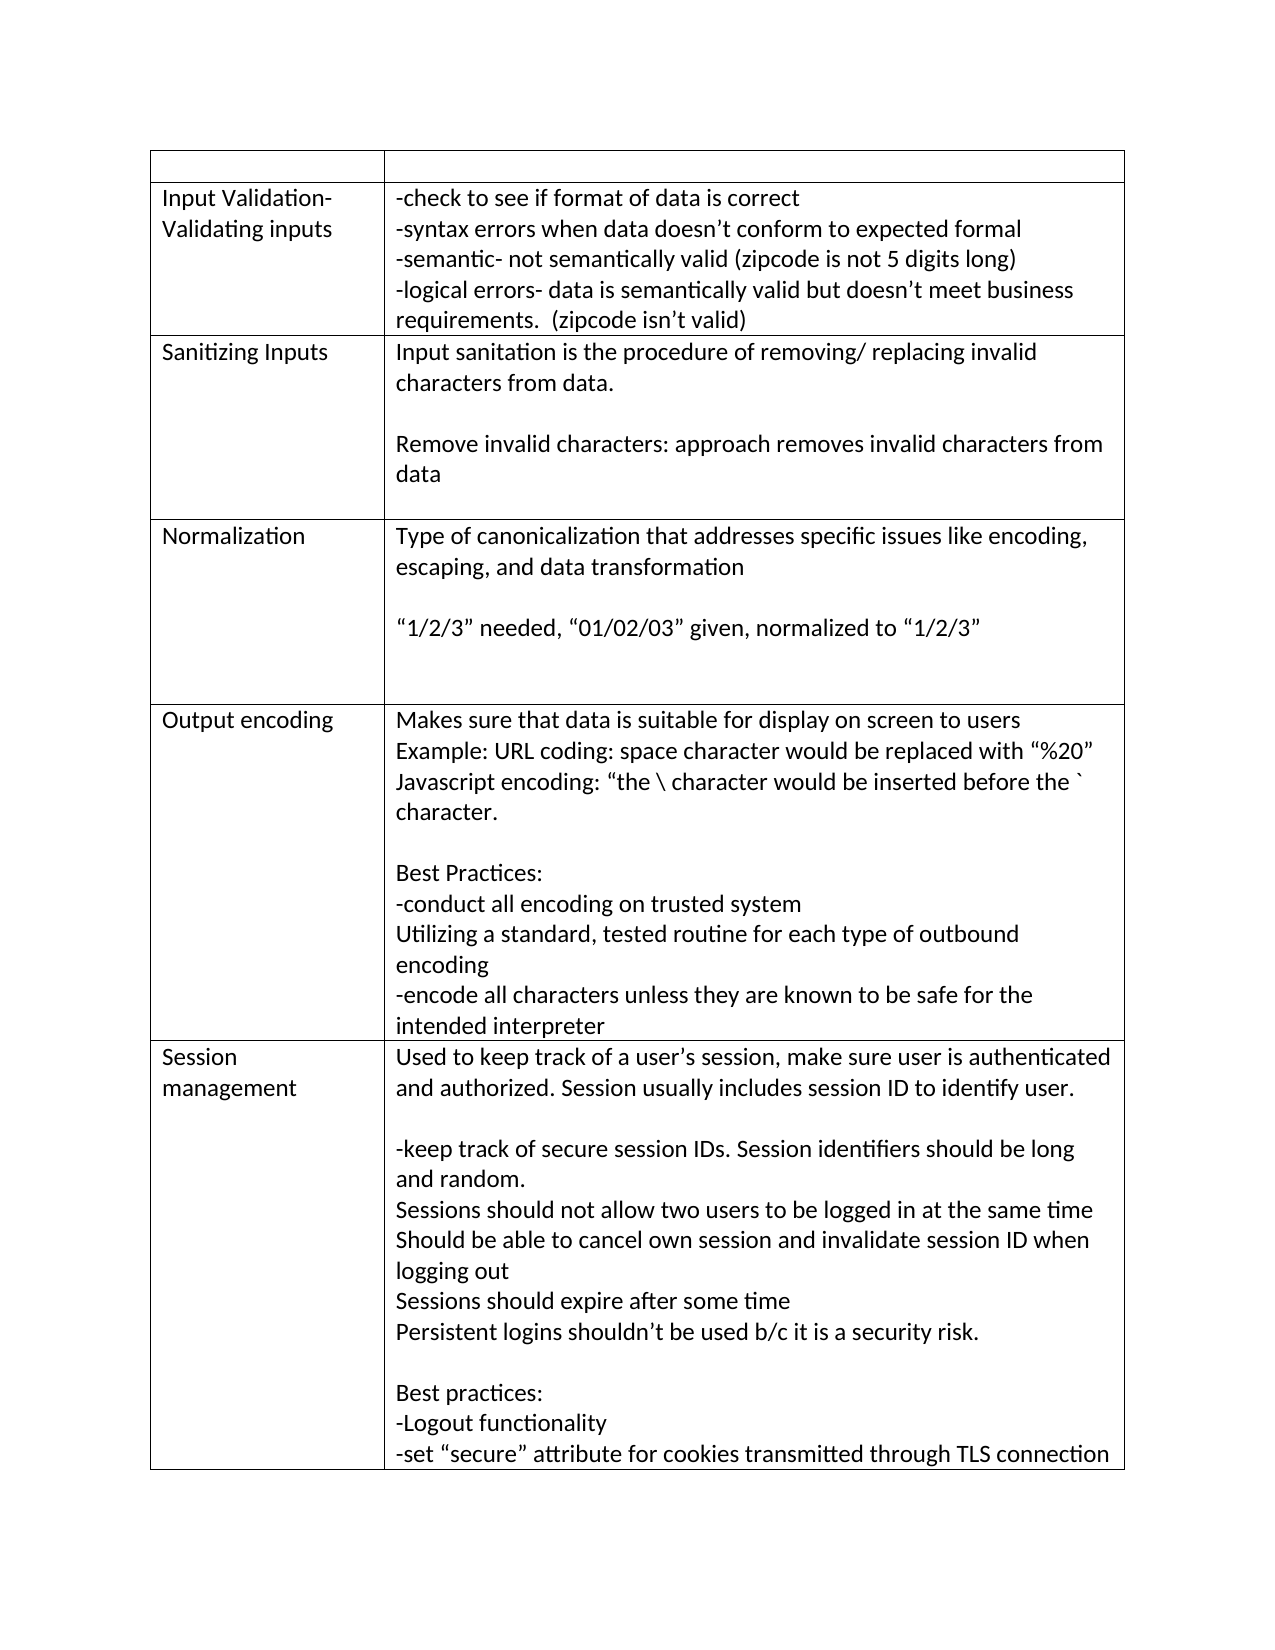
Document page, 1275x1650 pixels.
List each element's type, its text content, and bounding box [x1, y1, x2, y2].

table_cell Session management [151, 1041, 384, 1469]
table_cell Used to keep track of a user’s session, make sure user is authenticated and authorized. Session usually includes session ID to identify user. -keep track of secure session IDs. Session identifiers should be long and random. Sessions should not allow two users to be logged in at the same time Should be able to cancel own session and invalidate session ID when logging out Sessions should expire after some time Persistent logins shouldn’t be used b/c it is a security risk. Best practices: -Logout functionality -set “secure” attribute for cookies transmitted through TLS connection [385, 1041, 1124, 1469]
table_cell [385, 151, 1124, 182]
table_cell Makes sure that data is suitable for display on screen to users Example: URL coding: space character would be replaced with “%20” Javascript encoding: “the \ character would be inserted before the ` character. Best Practices: -conduct all encoding on trusted system Utilizing a standard, tested routine for each type of outbound encoding -encode all characters unless they are known to be safe for the intended interpreter [385, 705, 1124, 1040]
table_cell Sanitizing Inputs [151, 336, 384, 519]
table_cell Output encoding [151, 705, 384, 1040]
table_cell -check to see if format of data is correct -syntax errors when data doesn’t conform to expected formal -semantic- not semantically valid (zipcode is not 5 digits long) -logical errors- data is semantically valid but doesn’t meet business requirements. (zipcode isn’t valid) [385, 183, 1124, 335]
table_cell Type of canonicalization that addresses specific issues like encoding, escaping, and data transformation “1/2/3” needed, “01/02/03” given, normalized to “1/2/3” [385, 520, 1124, 703]
table_cell Input Validation- Validating inputs [151, 183, 384, 335]
table_cell Input sanitation is the procedure of removing/ replacing invalid characters from data. Remove invalid characters: approach removes invalid characters from data [385, 336, 1124, 519]
table_cell Normalization [151, 520, 384, 703]
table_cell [151, 151, 384, 182]
